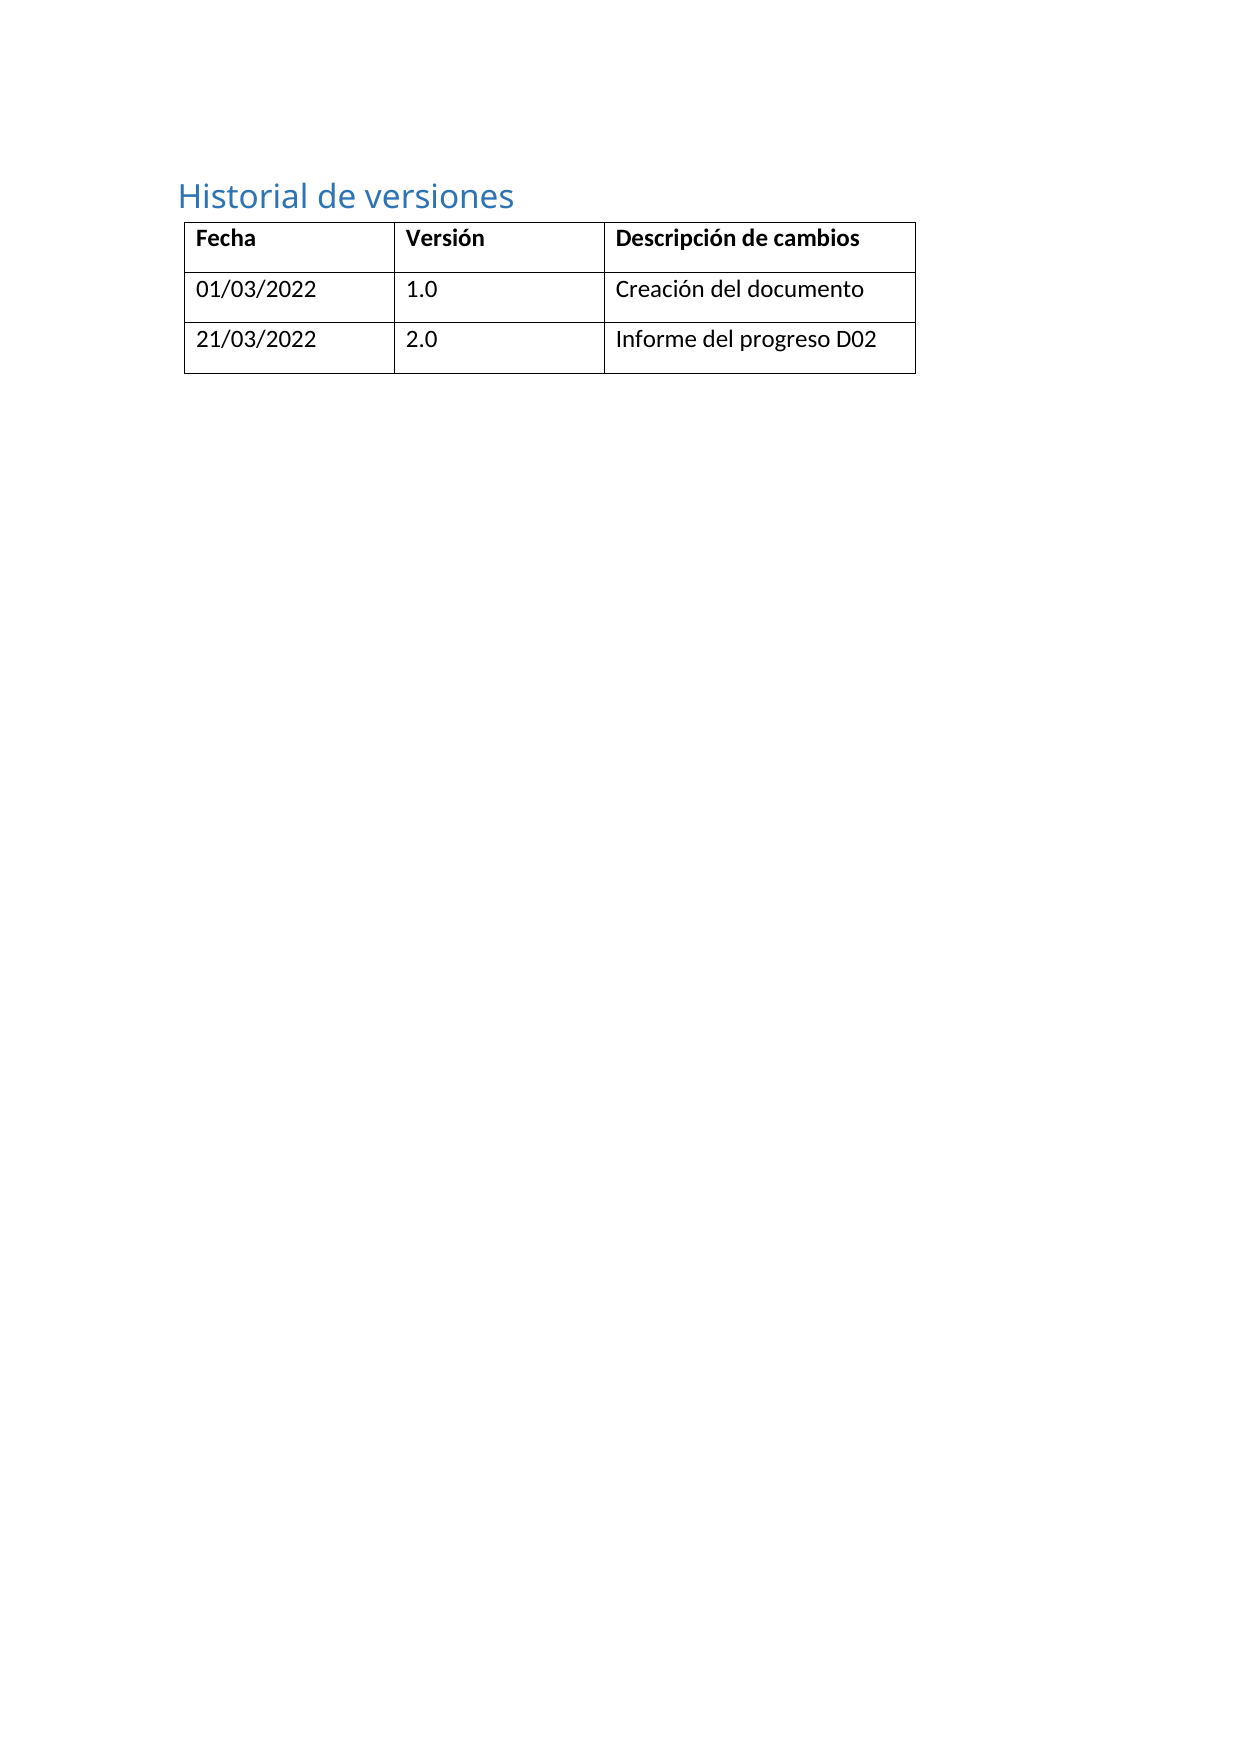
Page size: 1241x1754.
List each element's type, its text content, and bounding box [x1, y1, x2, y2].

table_cell Informe del progreso D02 [605, 323, 915, 372]
table_header Versión [395, 223, 604, 272]
table_cell Creación del documento [605, 273, 915, 322]
table_header Fecha [185, 223, 394, 272]
table_cell 2.0 [395, 323, 604, 372]
table_cell 1.0 [395, 273, 604, 322]
table_cell 21/03/2022 [185, 323, 394, 372]
subtitle Historial de versiones [177, 173, 1063, 218]
table_header Descripción de cambios [605, 223, 915, 272]
table_cell 01/03/2022 [185, 273, 394, 322]
